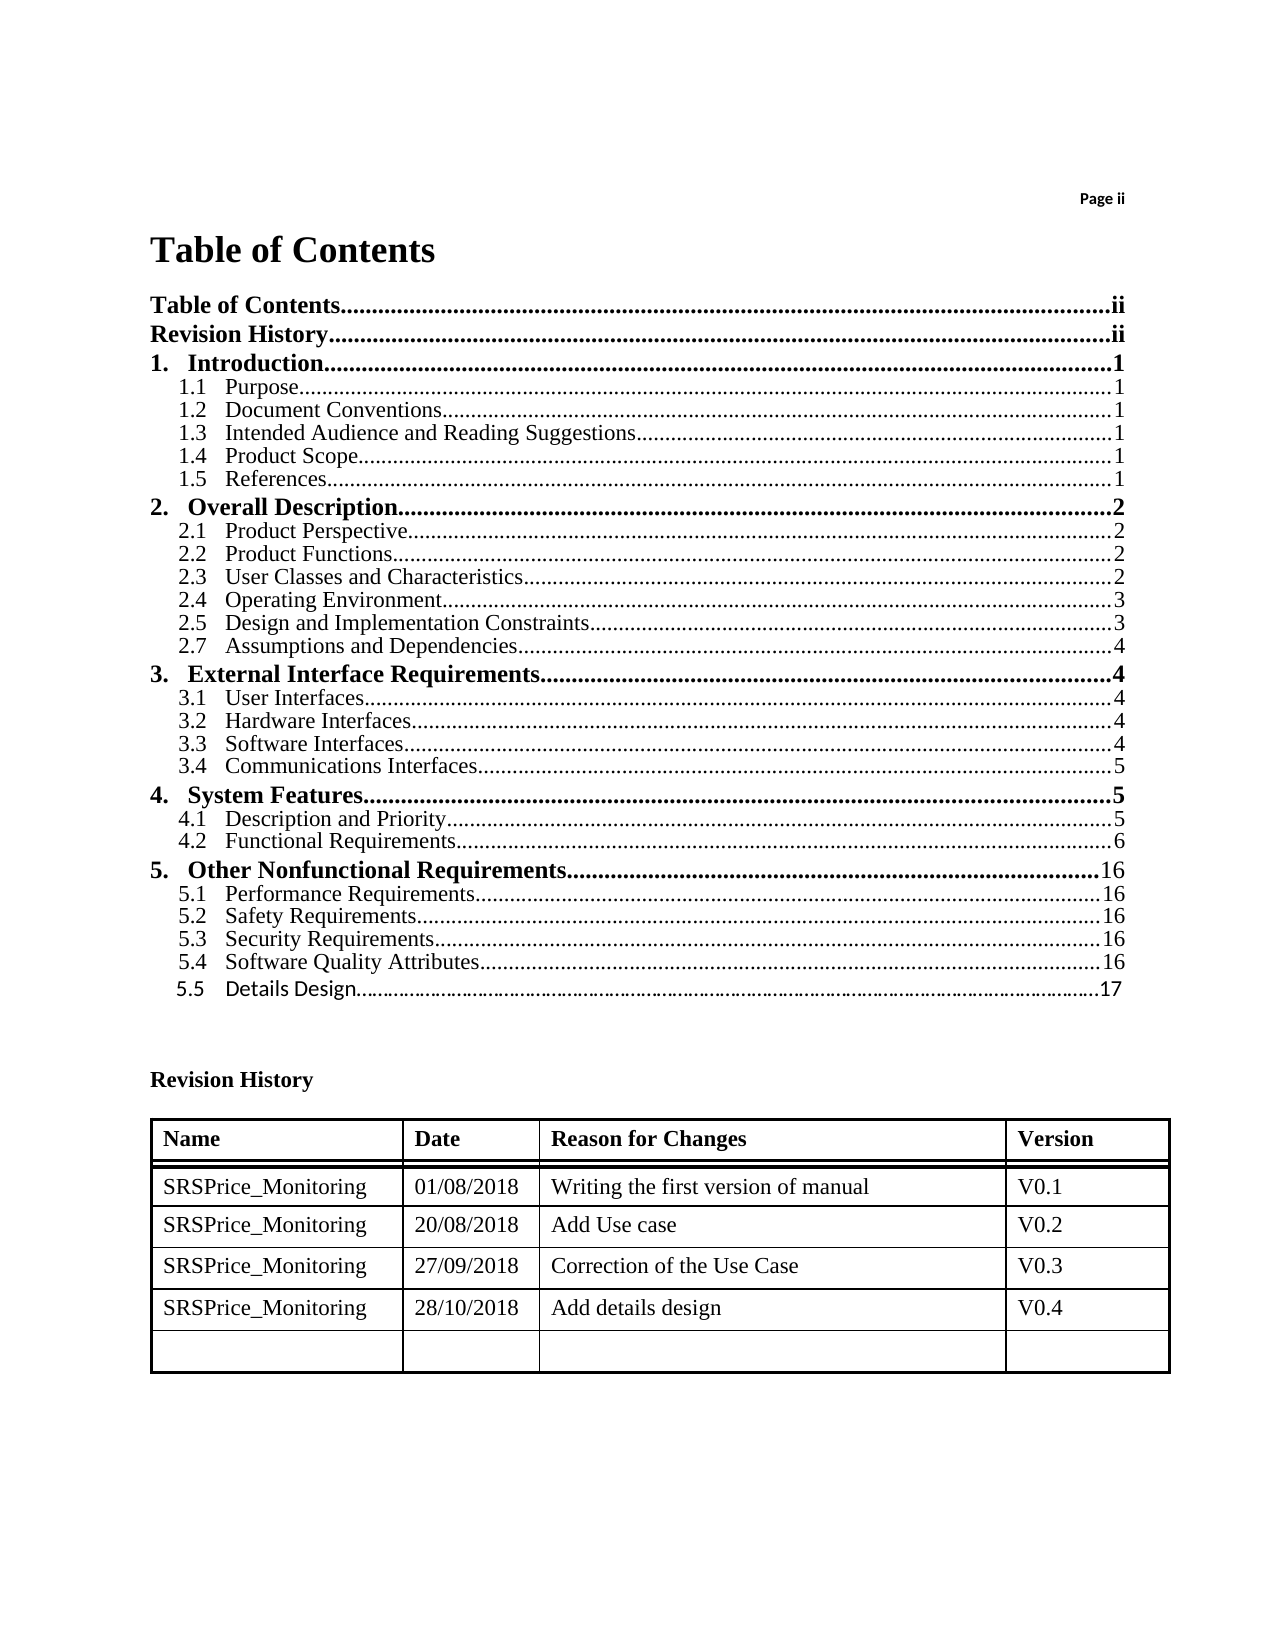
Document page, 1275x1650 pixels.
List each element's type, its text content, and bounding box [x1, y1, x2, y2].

table_cell 27/09/2018 [404, 1248, 539, 1288]
text 4.2 Functional Requirements 6 [178, 831, 1125, 853]
table_cell SRSPrice_Monitoring [153, 1169, 402, 1205]
table_cell V0.3 [1007, 1248, 1168, 1288]
text 2.7 Assumptions and Dependencies 4 [178, 635, 1125, 658]
table_cell 01/08/2018 [404, 1169, 539, 1205]
table_cell V0.2 [1007, 1207, 1168, 1247]
text 2.3 User Classes and Characteristics 2 [178, 566, 1125, 589]
table_cell SRSPrice_Monitoring [153, 1290, 402, 1330]
text 2.5 Design and Implementation Constraints 3 [178, 612, 1125, 635]
text 4. System Features 5 [150, 785, 1125, 808]
text 4.1 Description and Priority 5 [178, 808, 1125, 831]
text 5.5 Details Design……………………………………………………………………………………………………………………………17 [150, 974, 1125, 1002]
text 3.2 Hardware Interfaces 4 [178, 710, 1125, 733]
text Table of Contents ii [150, 295, 1125, 318]
text Page ii [150, 188, 1125, 209]
table_cell Writing the first version of manual [540, 1169, 1005, 1205]
table_cell [153, 1331, 402, 1371]
table_cell SRSPrice_Monitoring [153, 1248, 402, 1288]
text 5. Other Nonfunctional Requirements 16 [150, 860, 1125, 883]
table_cell [540, 1331, 1005, 1371]
text Revision History ii [150, 324, 1125, 347]
text 3.1 User Interfaces 4 [178, 687, 1125, 710]
text 1.4 Product Scope 1 [178, 445, 1125, 468]
table_cell Add Use case [540, 1207, 1005, 1247]
table_cell Correction of the Use Case [540, 1248, 1005, 1288]
text 5.2 Safety Requirements 16 [178, 906, 1125, 928]
text 2. Overall Description 2 [150, 497, 1125, 520]
table_cell V0.1 [1007, 1169, 1168, 1205]
table_header Version [1007, 1121, 1168, 1159]
text 1.5 References 1 [178, 468, 1125, 491]
table_cell 20/08/2018 [404, 1207, 539, 1247]
table_cell V0.4 [1007, 1290, 1168, 1330]
table_cell SRSPrice_Monitoring [153, 1207, 402, 1247]
text 3.3 Software Interfaces 4 [178, 733, 1125, 756]
table_header Date [404, 1121, 539, 1159]
table_cell [1007, 1331, 1168, 1371]
table_cell 28/10/2018 [404, 1290, 539, 1330]
text Revision History [150, 1066, 1125, 1093]
text 1.2 Document Conventions 1 [178, 399, 1125, 422]
text 1.3 Intended Audience and Reading Suggestions 1 [178, 422, 1125, 445]
table_cell [404, 1331, 539, 1371]
text 5.4 Software Quality Attributes 16 [178, 951, 1125, 974]
text 2.1 Product Perspective 2 [178, 520, 1125, 543]
text 1. Introduction 1 [150, 353, 1125, 376]
text 2.4 Operating Environment 3 [178, 589, 1125, 612]
text 3. External Interface Requirements 4 [150, 664, 1125, 687]
table_header Name [153, 1121, 402, 1159]
text 5.3 Security Requirements 16 [178, 928, 1125, 951]
text 2.2 Product Functions 2 [178, 543, 1125, 566]
table_cell Add details design [540, 1290, 1005, 1330]
text 1.1 Purpose 1 [178, 376, 1125, 399]
table_header Reason for Changes [540, 1121, 1005, 1159]
text 3.4 Communications Interfaces 5 [178, 756, 1125, 778]
text 5.1 Performance Requirements 16 [178, 883, 1125, 906]
text Table of Contents [150, 227, 1125, 270]
